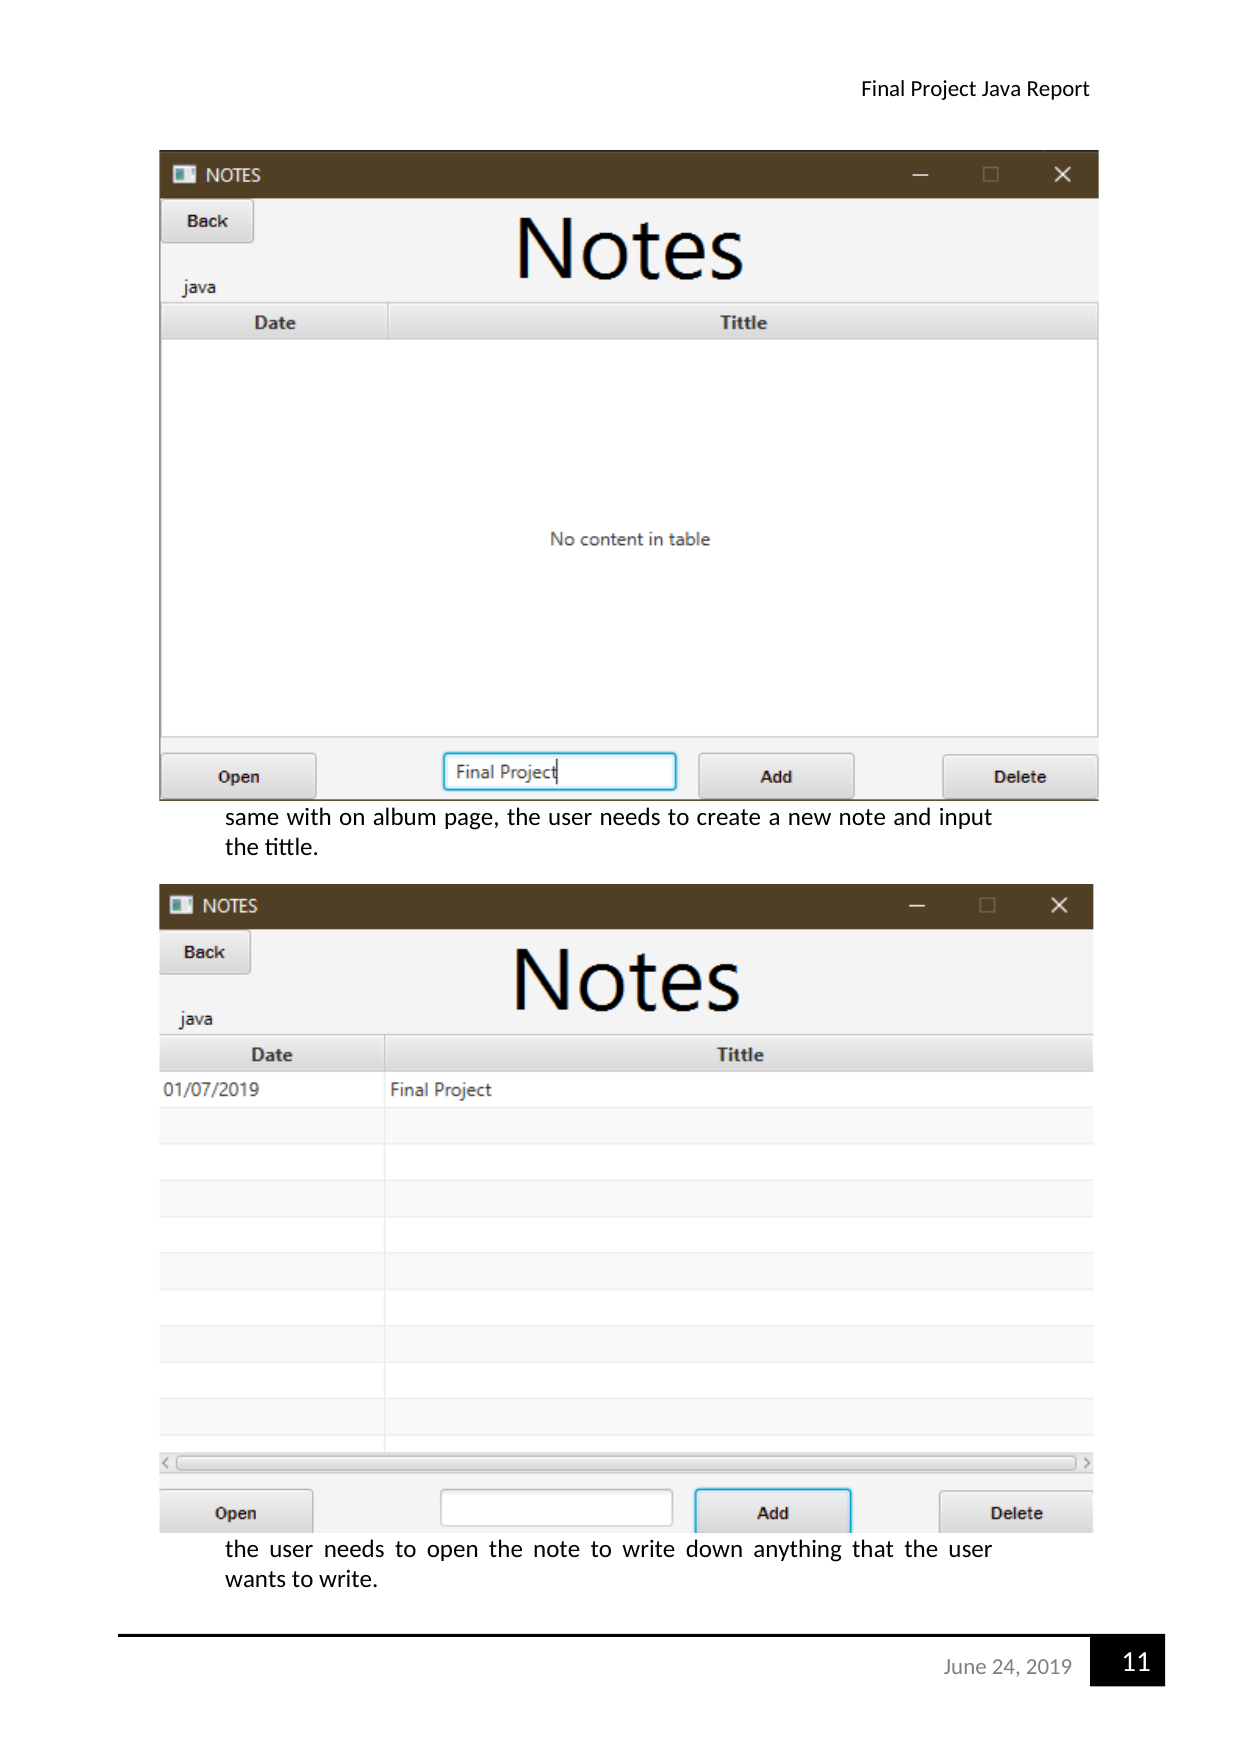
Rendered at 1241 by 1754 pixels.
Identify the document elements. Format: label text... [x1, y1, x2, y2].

picture [159, 150, 1099, 801]
text the user needs to open the note to write down anything that the user wants to write. [159, 1533, 994, 1594]
picture [159, 884, 1094, 1533]
text same with on album page, the user needs to create a new note and input the tittle. [159, 801, 994, 862]
